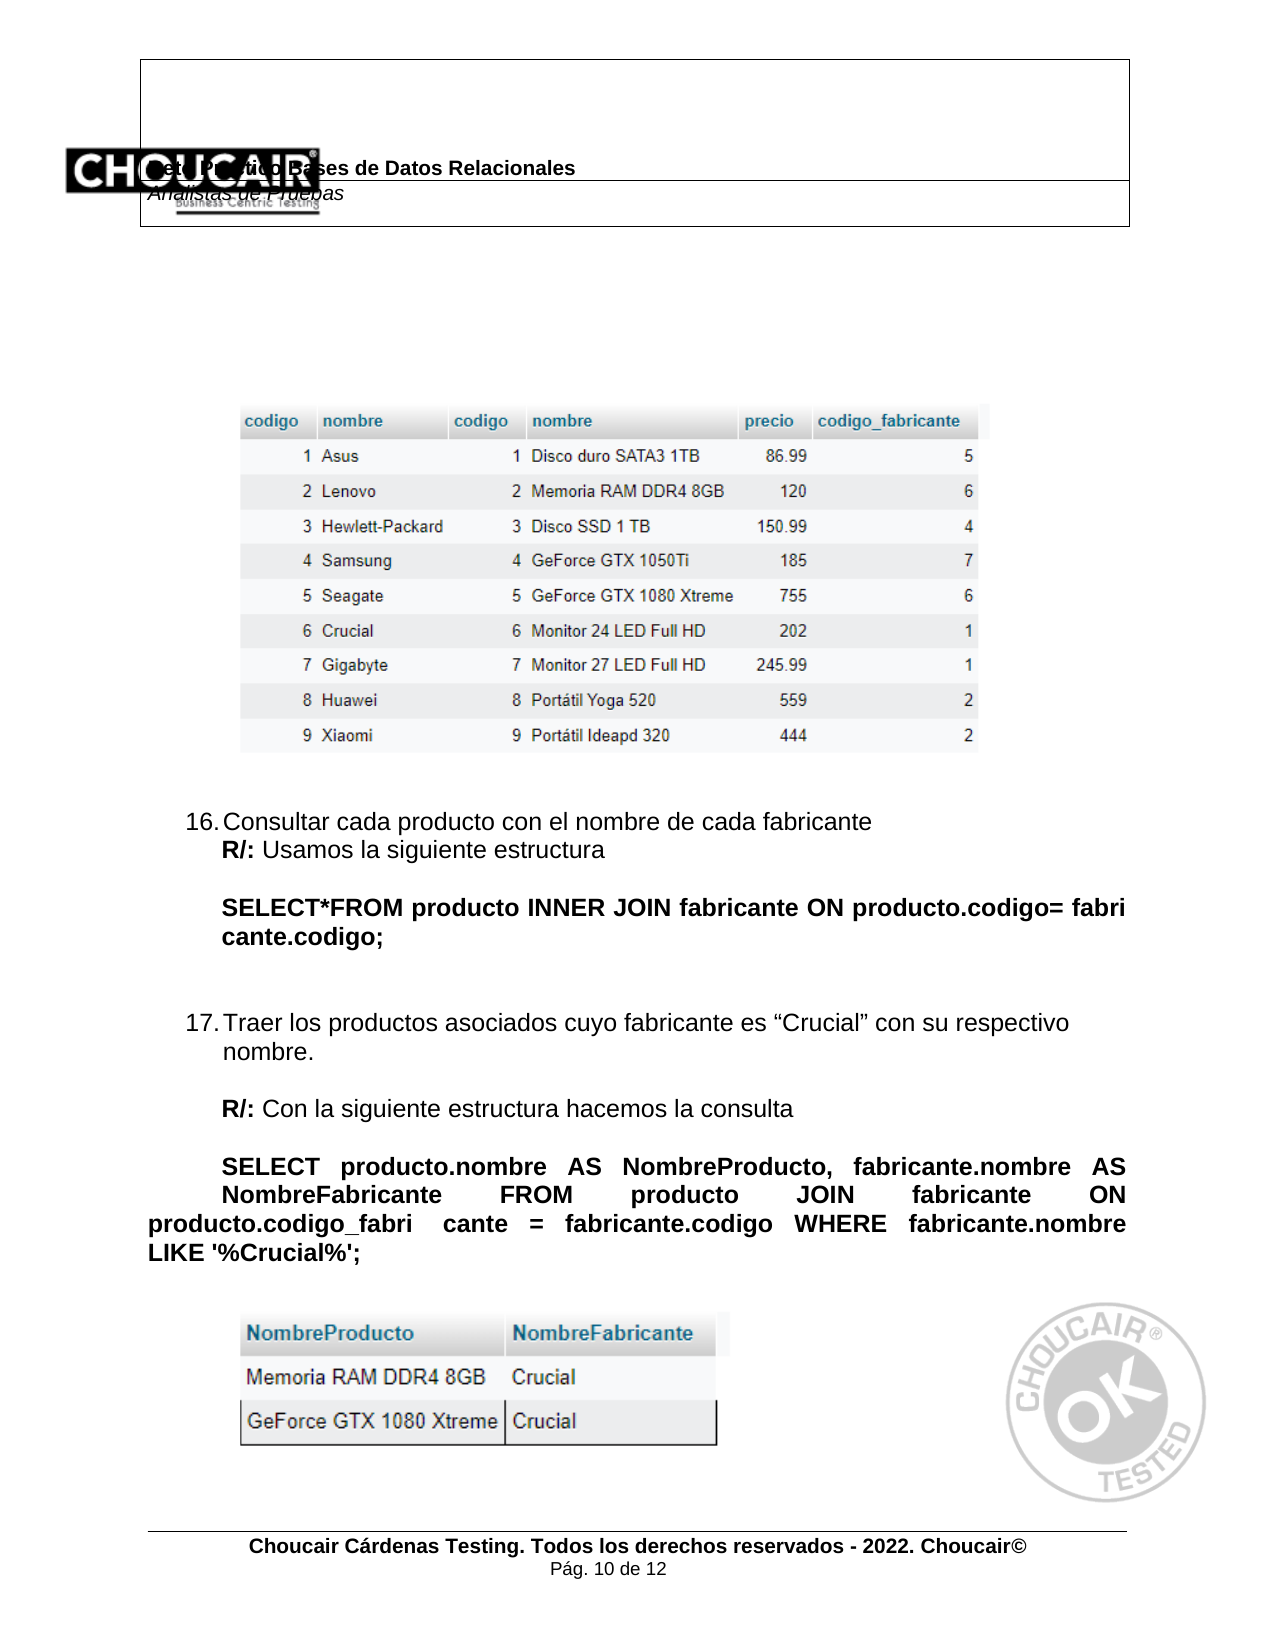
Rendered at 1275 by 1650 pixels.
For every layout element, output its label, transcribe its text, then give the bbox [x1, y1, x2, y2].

text SELECT*FROM producto INNER JOIN fabricante ON producto.codigo= fabri cante.codigo; [148, 893, 1127, 950]
picture [60, 142, 140, 222]
picture [141, 142, 327, 180]
list Consultar cada producto con el nombre de cada fabricante [185, 807, 1127, 835]
text SELECT producto.nombre AS NombreProducto, fabricante.nombre AS NombreFabricante FROM producto JOIN fabricante ON producto.codigo_fabri cante = fabricante.codigo WHERE fabricante.nombre LIKE '%Crucial%'; [148, 1152, 1127, 1267]
picture [141, 181, 327, 222]
text R/: Con la siguiente estructura hacemos la consulta [148, 1094, 1127, 1123]
list Traer los productos asociados cuyo fabricante es “Crucial” con su respectivo nombre. [185, 1008, 1127, 1066]
picture [1000, 1296, 1211, 1507]
text R/: Usamos la siguiente estructura [148, 835, 1127, 864]
